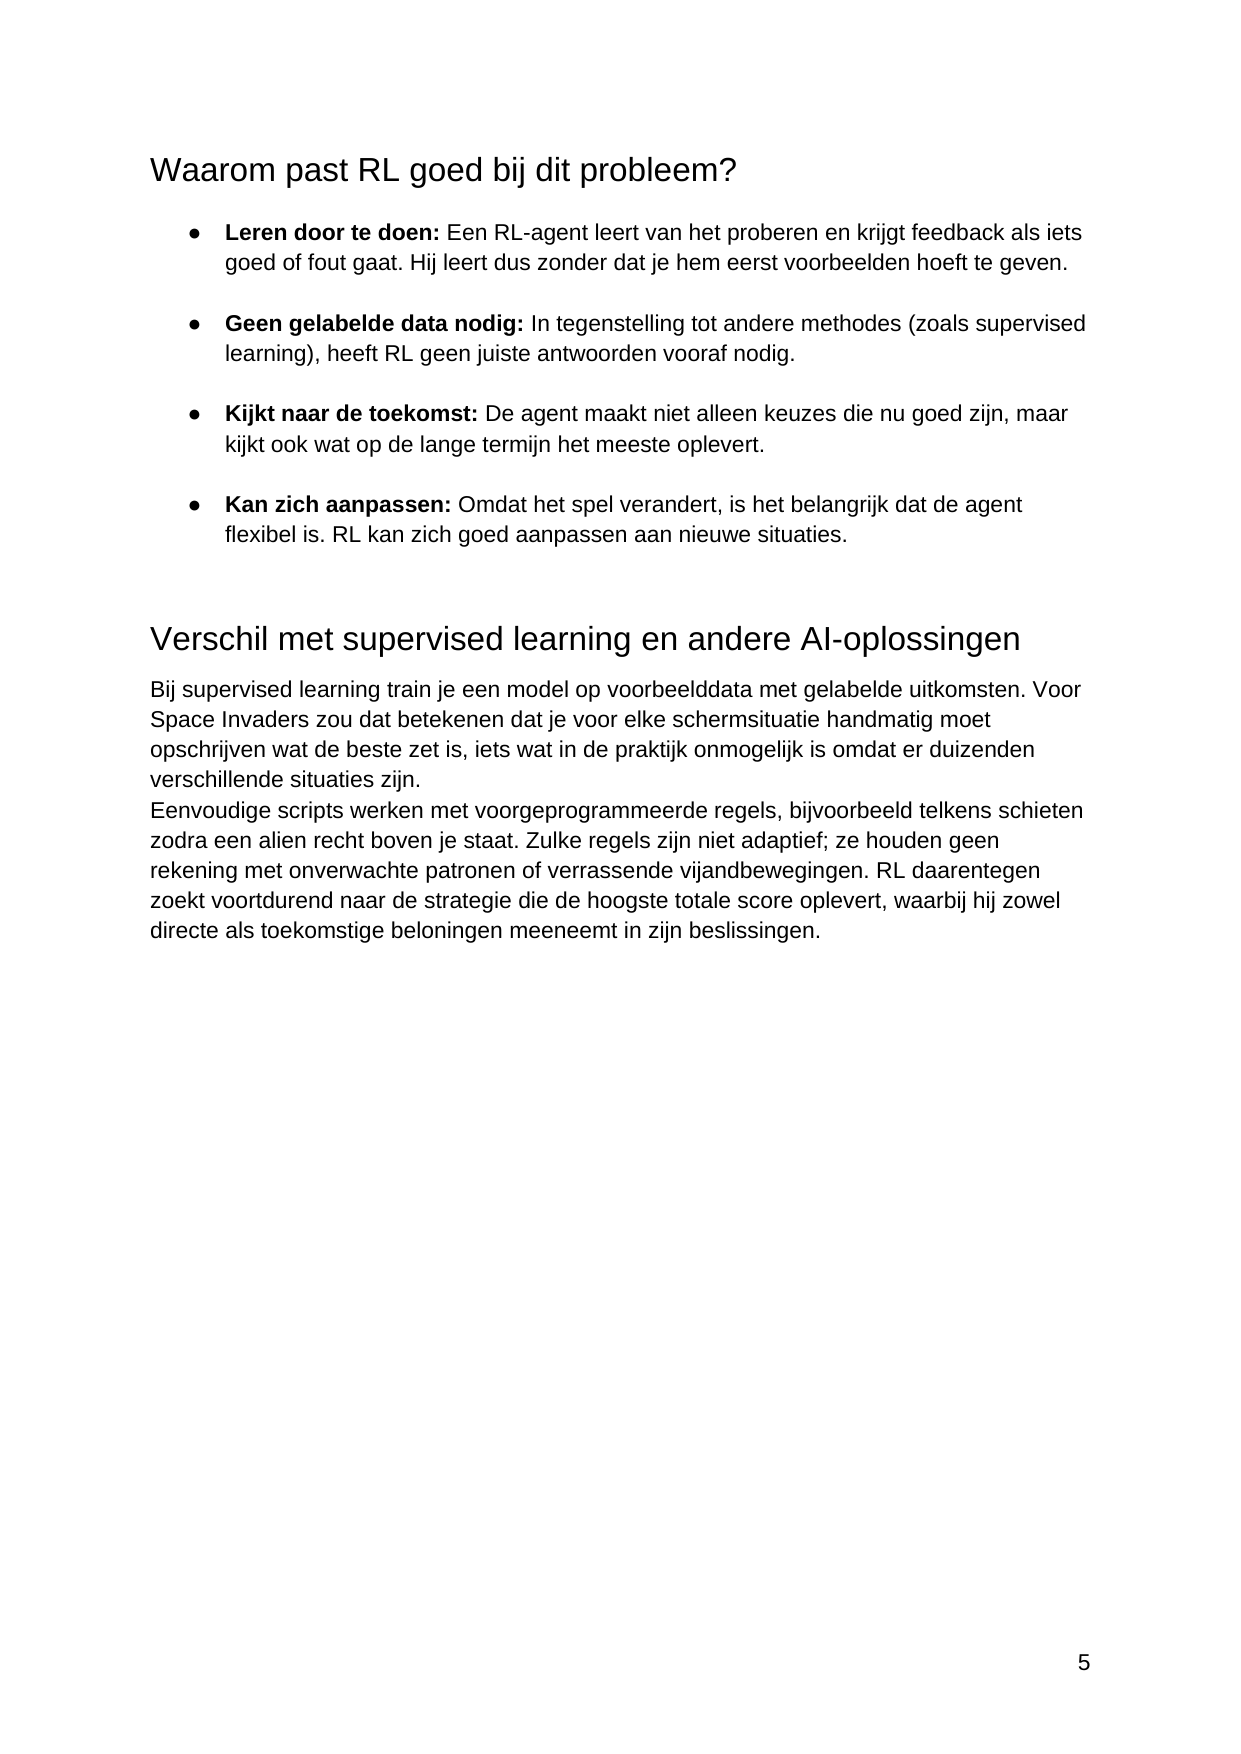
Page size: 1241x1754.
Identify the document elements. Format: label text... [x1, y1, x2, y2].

list Kijkt naar de toekomst: De agent maakt niet alleen keuzes die nu goed zijn, maar kijkt ook wat op de lange termijn het meeste oplevert. [187, 400, 1090, 487]
list Geen gelabelde data nodig: In tegenstelling tot andere methodes (zoals supervised learning), heeft RL geen juiste antwoorden vooraf nodig. [187, 310, 1090, 397]
text Eenvoudige scripts werken met voorgeprogrammeerde regels, bijvoorbeeld telkens schieten zodra een alien recht boven je staat. Zulke regels zijn niet adaptief; ze houden geen rekening met onverwachte patronen of verrassende vijandbewegingen. RL daarentegen zoekt voortdurend naar de strategie die de hoogste totale score oplevert, waarbij hij zowel directe als toekomstige beloningen meeneemt in zijn beslissingen. [150, 797, 1090, 944]
subtitle Verschil met supervised learning en andere AI-oplossingen [150, 619, 1090, 658]
list Kan zich aanpassen: Omdat het spel verandert, is het belangrijk dat de agent flexibel is. RL kan zich goed aanpassen aan nieuwe situaties. [187, 491, 1090, 578]
list Leren door te doen: Een RL-agent leert van het proberen en krijgt feedback als iets goed of fout gaat. Hij leert dus zonder dat je hem eerst voorbeelden hoeft te geven. [187, 219, 1090, 306]
text Bij supervised learning train je een model op voorbeelddata met gelabelde uitkomsten. Voor Space Invaders zou dat betekenen dat je voor elke schermsituatie handmatig moet opschrijven wat de beste zet is, iets wat in de praktijk onmogelijk is omdat er duizenden verschillende situaties zijn. [150, 676, 1090, 793]
subtitle Waarom past RL goed bij dit probleem? [150, 150, 1090, 188]
